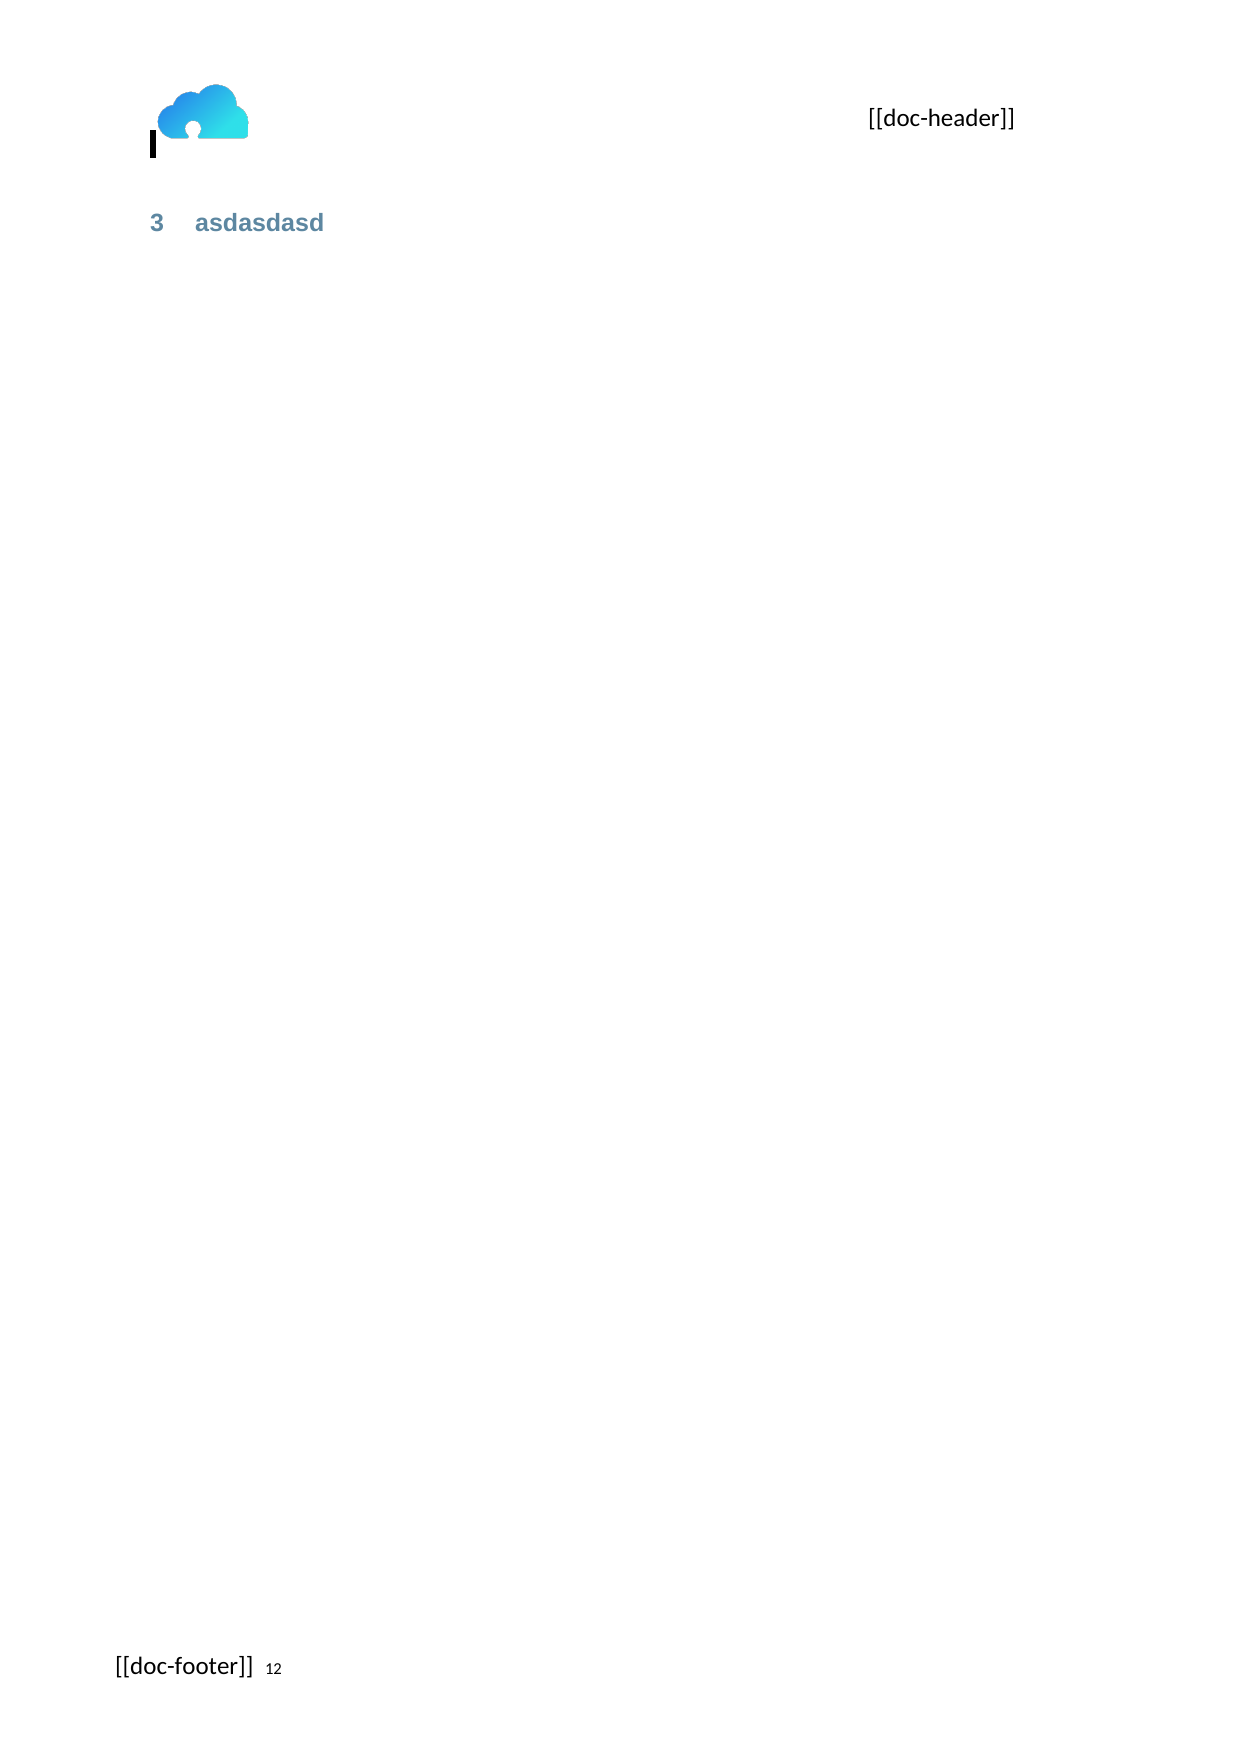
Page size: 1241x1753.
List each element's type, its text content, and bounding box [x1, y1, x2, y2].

subtitle asdasdasd [150, 208, 1090, 237]
picture [156, 73, 249, 153]
